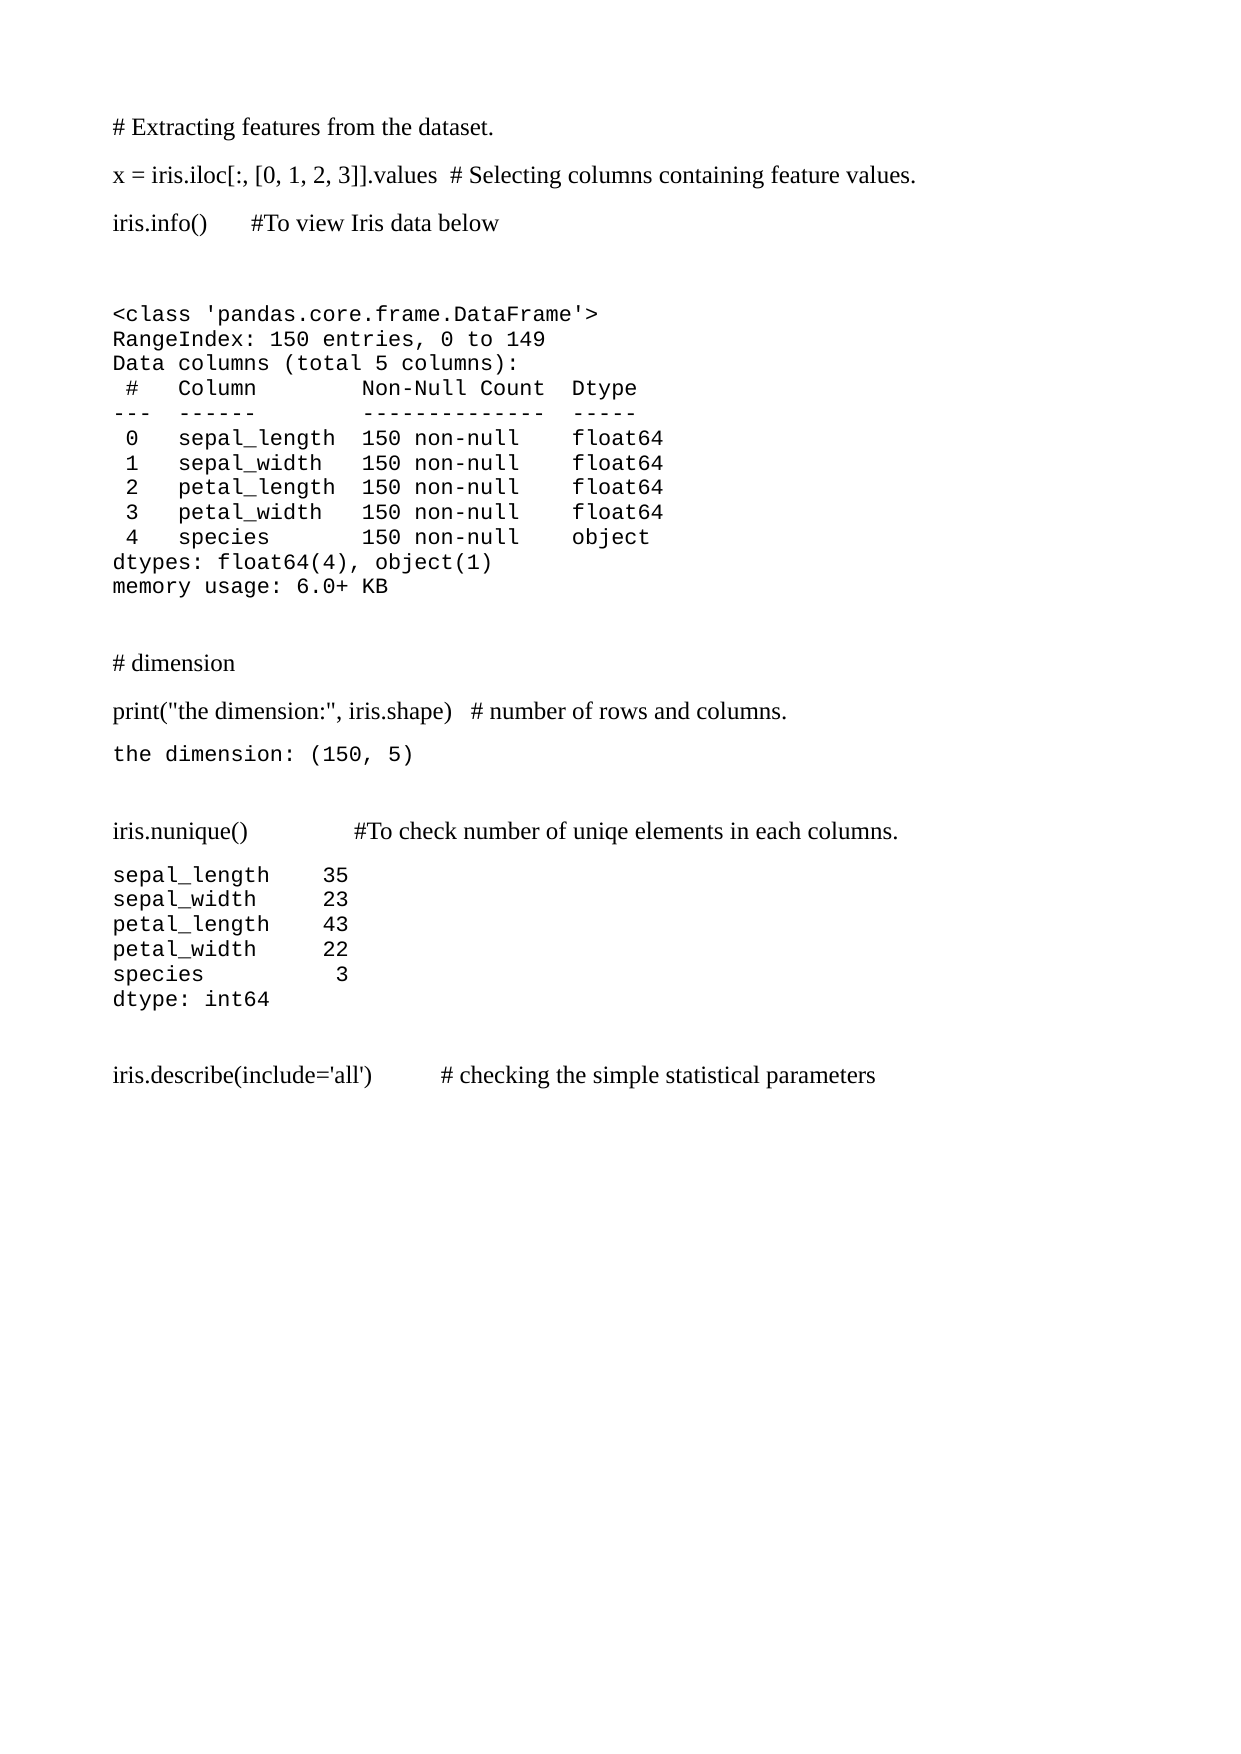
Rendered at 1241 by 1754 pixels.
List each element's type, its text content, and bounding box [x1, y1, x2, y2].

text print("the dimension:", iris.shape) # number of rows and columns. [112, 696, 1128, 725]
text <class 'pandas.core.frame.DataFrame'> [112, 303, 1128, 328]
text memory usage: 6.0+ KB [112, 576, 1128, 601]
text dtypes: float64(4), object(1) [112, 551, 1128, 576]
text Data columns (total 5 columns): [112, 353, 1128, 377]
text petal_width 22 [112, 938, 1128, 963]
text # dimension [112, 648, 1128, 677]
text 0 sepal_length 150 non-null float64 [112, 427, 1128, 452]
text sepal_width 23 [112, 889, 1128, 913]
text # Extracting features from the dataset. [112, 112, 1128, 141]
text 1 sepal_width 150 non-null float64 [112, 452, 1128, 477]
text iris.info() #To view Iris data below [112, 208, 1128, 236]
text RangeIndex: 150 entries, 0 to 149 [112, 328, 1128, 353]
text 3 petal_width 150 non-null float64 [112, 501, 1128, 526]
text species 3 [112, 963, 1128, 988]
text 4 species 150 non-null object [112, 526, 1128, 551]
text sepal_length 35 [112, 864, 1128, 889]
text iris.nunique() #To check number of uniqe elements in each columns. [112, 816, 1128, 845]
text # Column Non-Null Count Dtype [112, 377, 1128, 402]
text dtype: int64 [112, 988, 1128, 1013]
text the dimension: (150, 5) [112, 744, 1128, 768]
text 2 petal_length 150 non-null float64 [112, 477, 1128, 501]
text --- ------ -------------- ----- [112, 402, 1128, 427]
text petal_length 43 [112, 913, 1128, 938]
text x = iris.iloc[:, [0, 1, 2, 3]].values # Selecting columns containing feature values. [112, 160, 1128, 189]
text iris.describe(include='all') # checking the simple statistical parameters [112, 1060, 1128, 1089]
